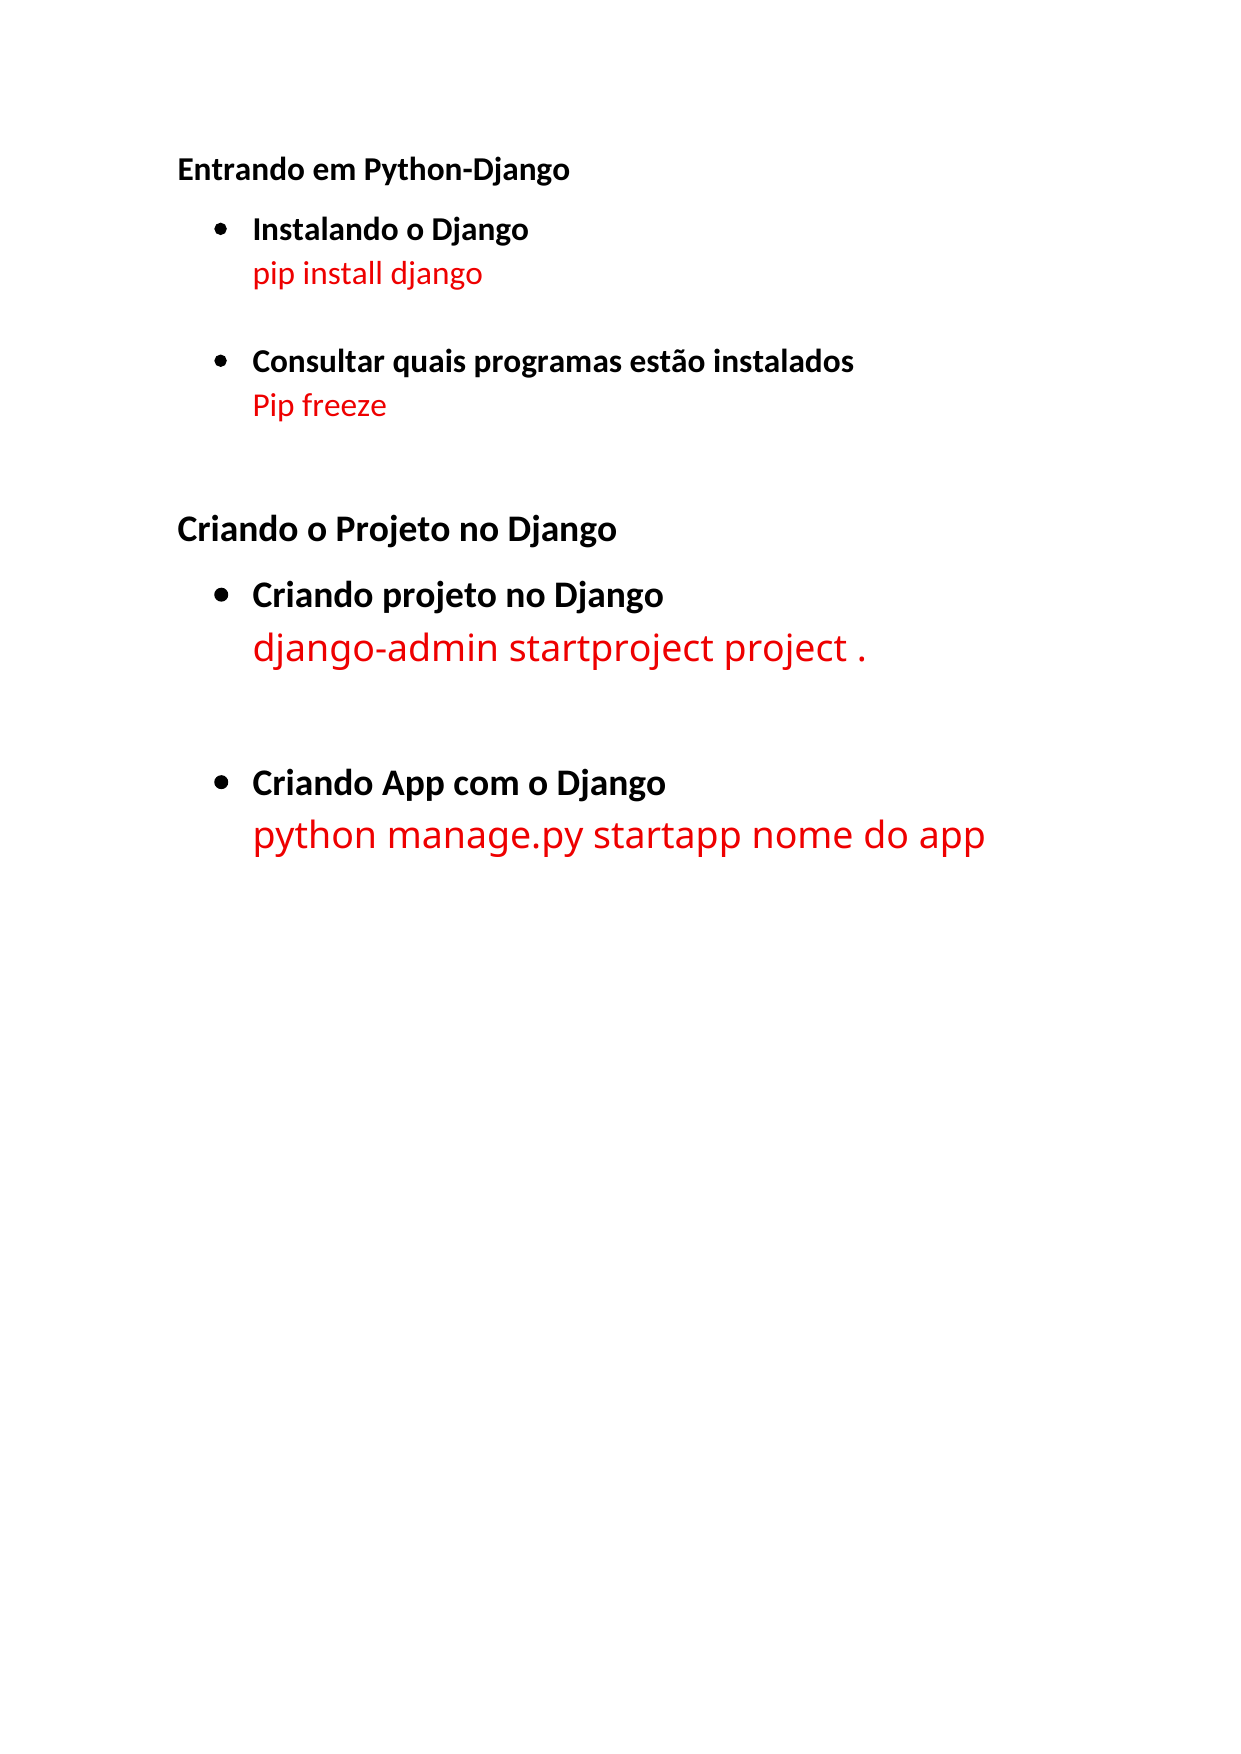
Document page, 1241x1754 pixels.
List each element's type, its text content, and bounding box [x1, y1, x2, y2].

list django-admin startproject project . [252, 621, 1063, 672]
list Criando projeto no Django [215, 571, 1063, 617]
list Criando App com o Django [215, 759, 1063, 805]
list python manage.py startapp nome do app [252, 808, 1063, 859]
list Instalando o Django [215, 208, 1063, 249]
list Pip freeze [252, 384, 1063, 425]
list pip install django [252, 252, 1063, 293]
text Criando o Projeto no Django [177, 505, 1063, 551]
list Consultar quais programas estão instalados [215, 340, 1063, 381]
text Entrando em Python-Django [177, 148, 1063, 188]
